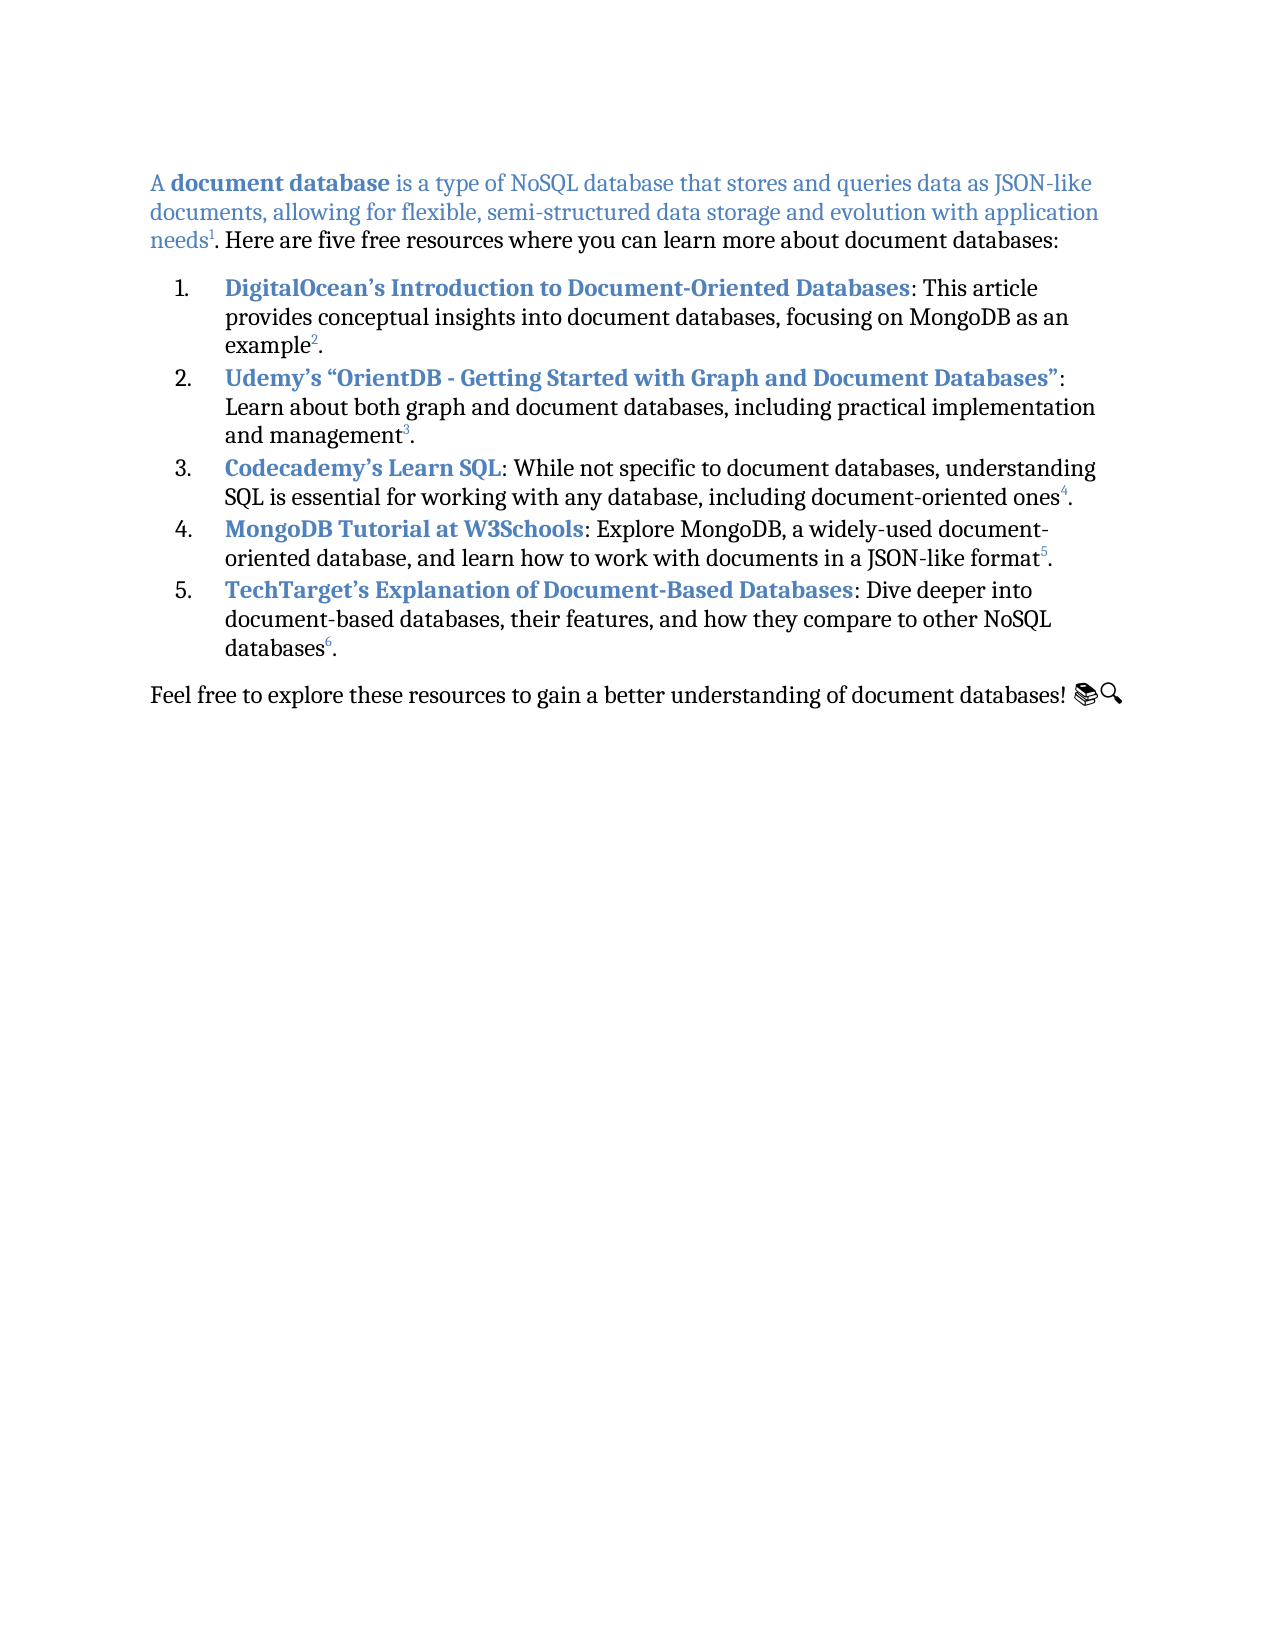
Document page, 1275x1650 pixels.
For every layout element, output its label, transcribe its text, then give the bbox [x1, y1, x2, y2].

list DigitalOcean’s Introduction to Document-Oriented Databases: This article provides conceptual insights into document databases, focusing on MongoDB as an example2. [175, 274, 1125, 360]
list Udemy’s “OrientDB - Getting Started with Graph and Document Databases”: Learn about both graph and document databases, including practical implementation and management3. [175, 364, 1125, 450]
text Feel free to explore these resources to gain a better understanding of document databases! 📚🔍 [150, 681, 1125, 710]
list Codecademy’s Learn SQL: While not specific to document databases, understanding SQL is essential for working with any database, including document-oriented ones4. [175, 454, 1125, 511]
list MongoDB Tutorial at W3Schools: Explore MongoDB, a widely-used document-oriented database, and learn how to work with documents in a JSON-like format5. [175, 515, 1125, 572]
list TechTarget’s Explanation of Document-Based Databases: Dive deeper into document-based databases, their features, and how they compare to other NoSQL databases6. [175, 576, 1125, 662]
text A document database is a type of NoSQL database that stores and queries data as JSON-like documents, allowing for flexible, semi-structured data storage and evolution with application needs1. Here are five free resources where you can learn more about document databases: [150, 169, 1125, 255]
